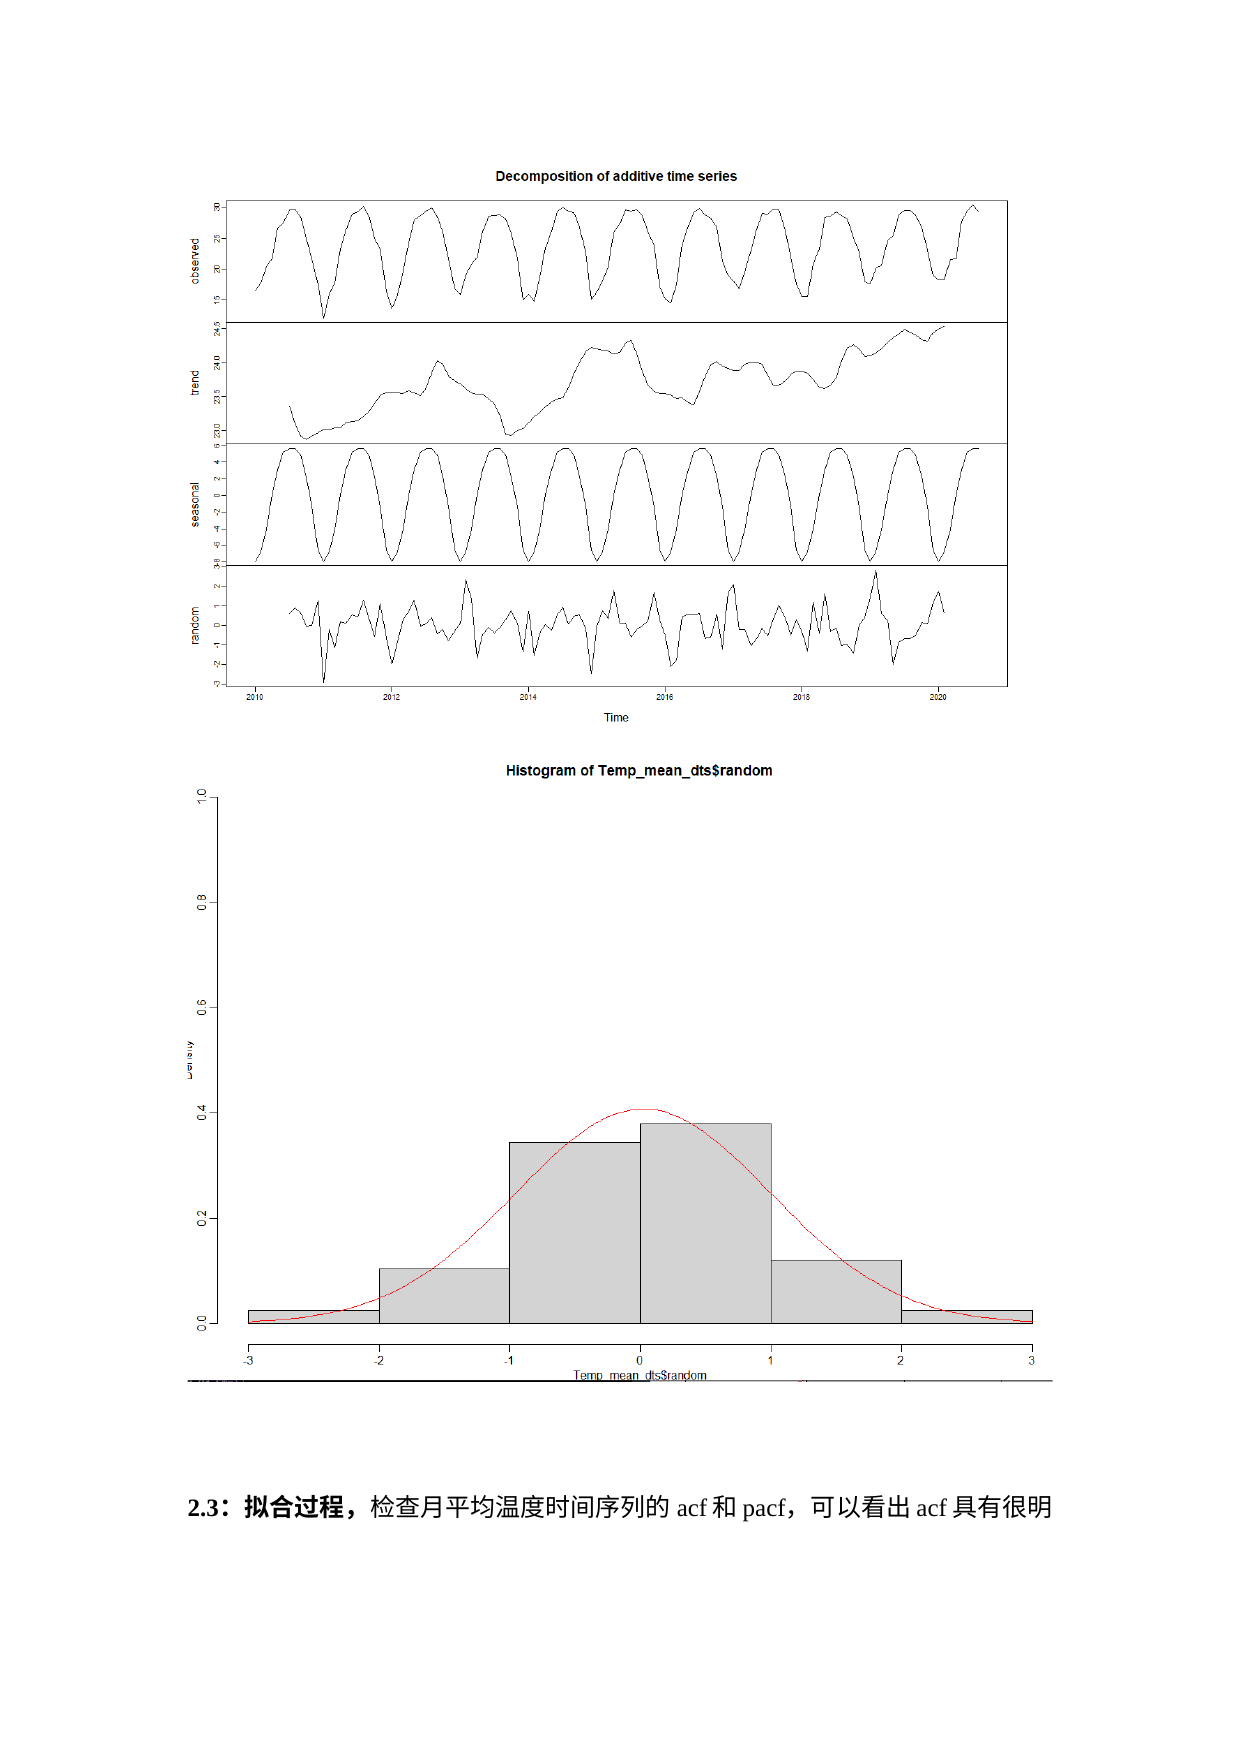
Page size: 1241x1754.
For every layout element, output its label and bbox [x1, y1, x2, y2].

picture [187, 761, 1053, 1382]
text [187, 1473, 1053, 1538]
picture [187, 162, 1016, 735]
